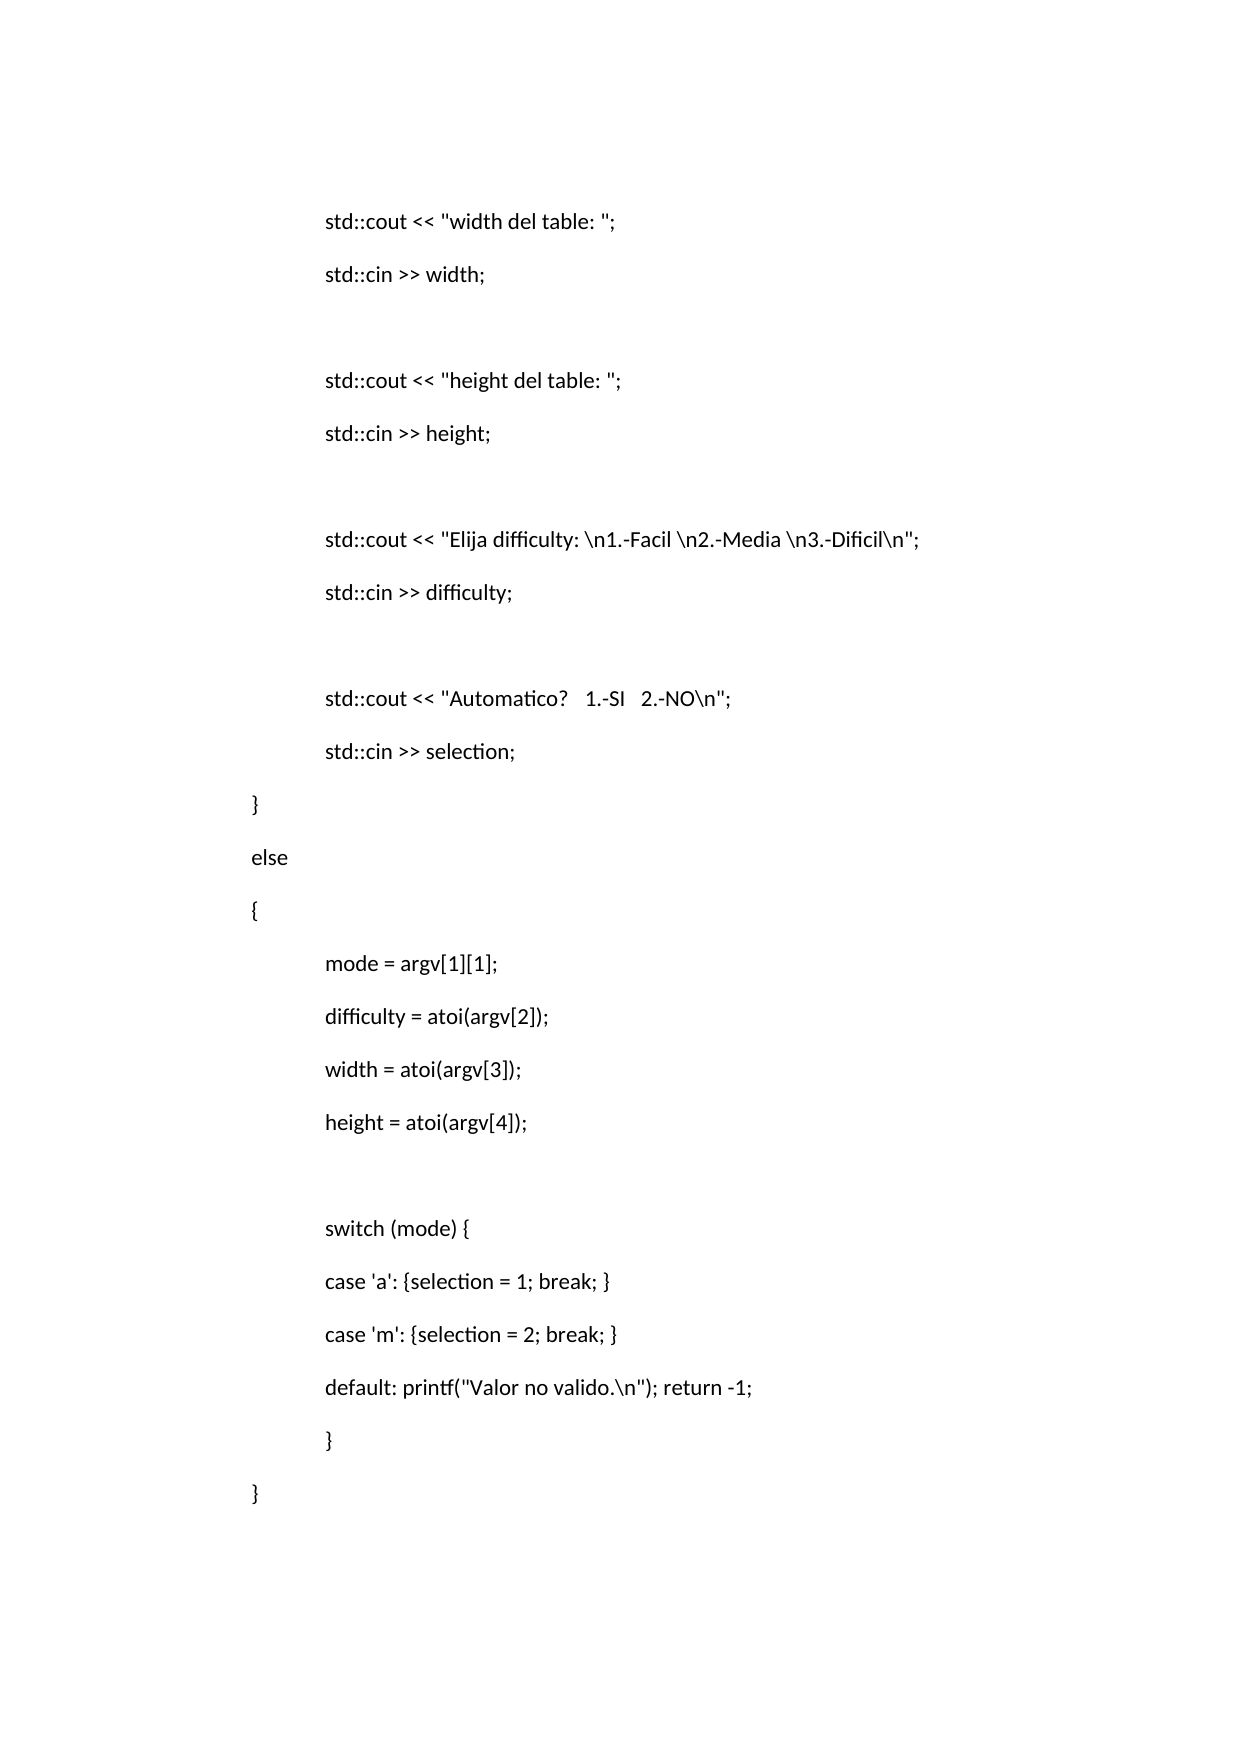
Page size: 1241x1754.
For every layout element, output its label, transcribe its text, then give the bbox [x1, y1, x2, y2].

text std::cin >> difficulty; [177, 578, 1063, 606]
text std::cout << "Automatico? 1.-SI 2.-NO\n"; [177, 684, 1063, 712]
text height = atoi(argv[4]); [177, 1108, 1063, 1136]
text std::cout << "Elija difficulty: \n1.-Facil \n2.-Media \n3.-Dificil\n"; [177, 525, 1063, 553]
text width = atoi(argv[3]); [177, 1055, 1063, 1083]
text switch (mode) { [177, 1214, 1063, 1242]
text case 'a': {selection = 1; break; } [177, 1267, 1063, 1295]
text case 'm': {selection = 2; break; } [177, 1320, 1063, 1348]
text mode = argv[1][1]; [177, 949, 1063, 977]
text std::cin >> width; [177, 260, 1063, 288]
text else [177, 843, 1063, 871]
text difficulty = atoi(argv[2]); [177, 1002, 1063, 1030]
text std::cin >> selection; [177, 737, 1063, 765]
text default: printf("Valor no valido.\n"); return -1; [177, 1373, 1063, 1401]
text } [177, 790, 1063, 818]
text std::cout << "width del table: "; [177, 207, 1063, 235]
text } [177, 1426, 1063, 1454]
text } [177, 1479, 1063, 1507]
text std::cout << "height del table: "; [177, 366, 1063, 394]
text std::cin >> height; [177, 419, 1063, 447]
text { [177, 896, 1063, 924]
